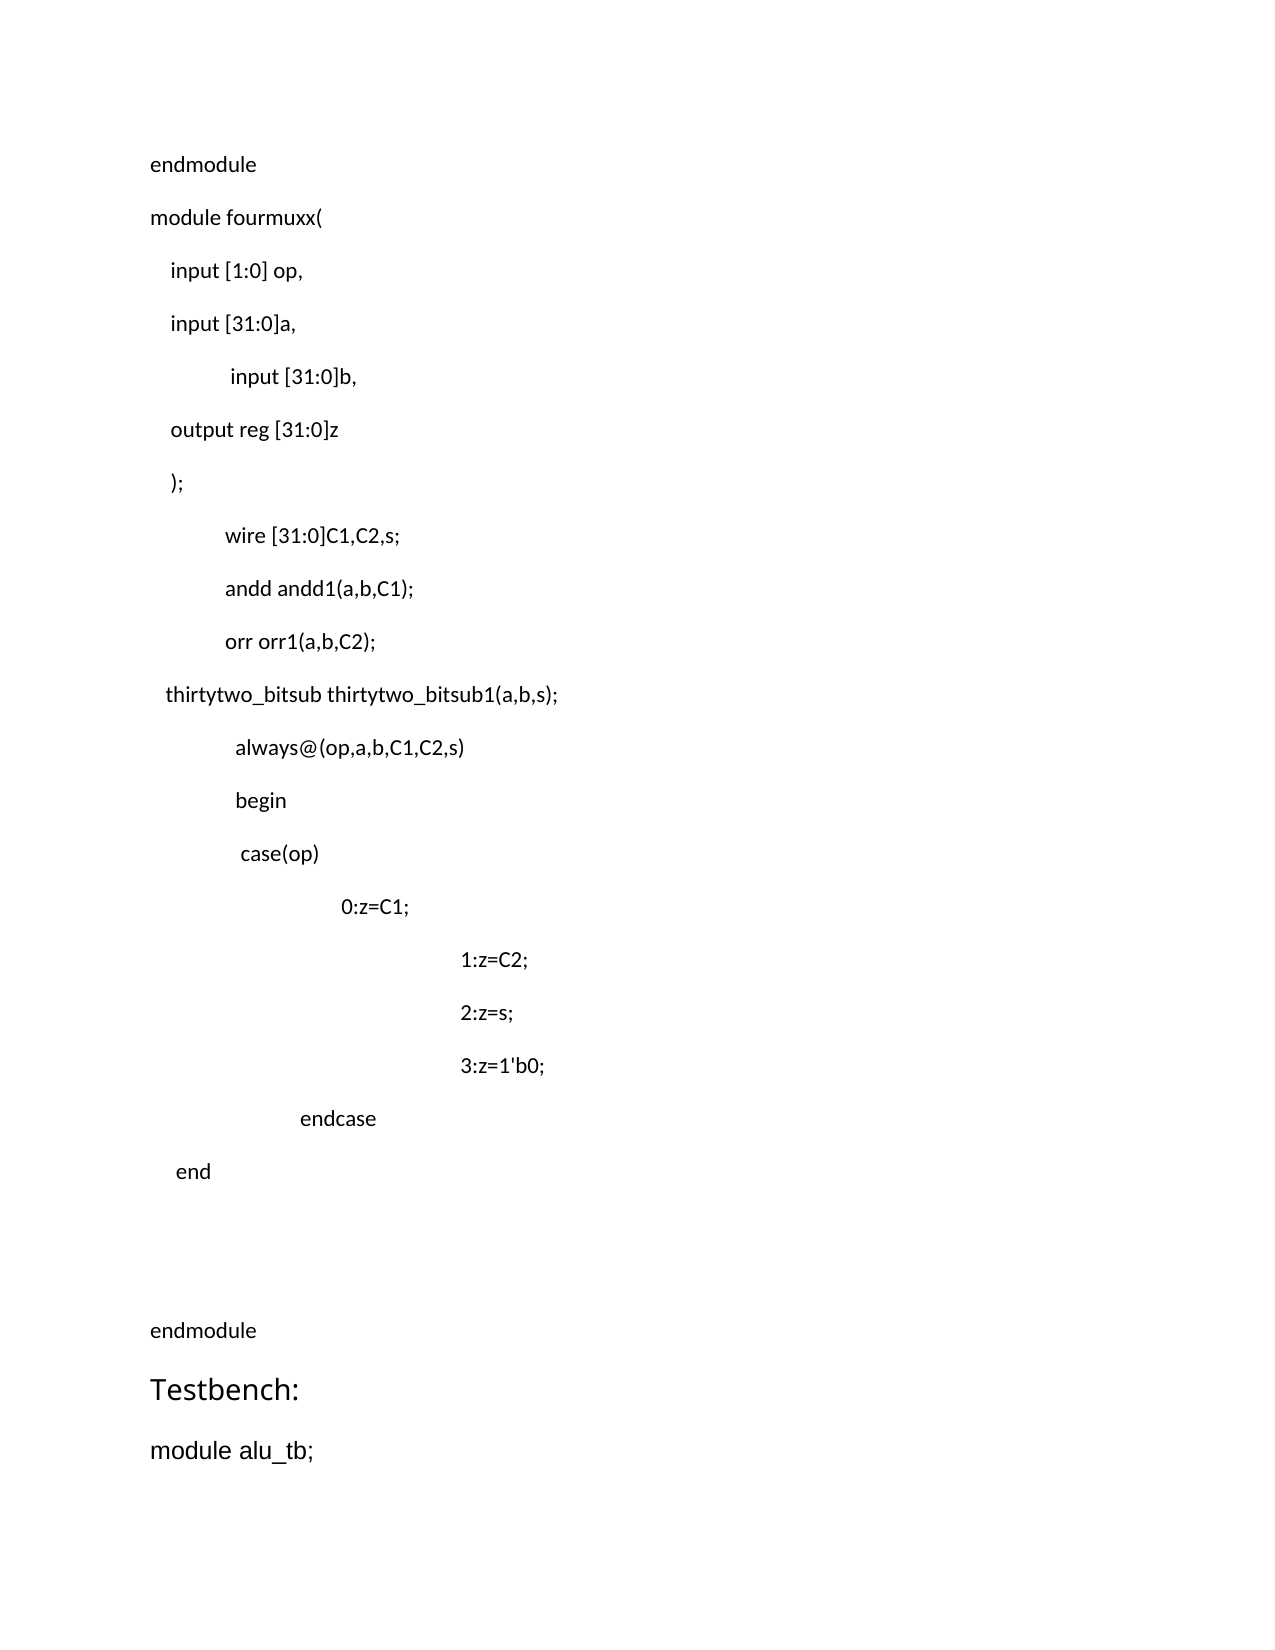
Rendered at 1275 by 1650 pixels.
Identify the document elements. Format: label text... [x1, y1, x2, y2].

text output reg [31:0]z [150, 415, 1125, 443]
text case(op) [150, 839, 1125, 867]
text thirtytwo_bitsub thirtytwo_bitsub1(a,b,s); [150, 680, 1125, 708]
text endmodule [150, 1316, 1125, 1344]
text 2:z=s; [150, 998, 1125, 1026]
text 1:z=C2; [150, 945, 1125, 973]
text endcase [150, 1104, 1125, 1132]
text module alu_tb; [150, 1436, 1125, 1465]
text input [31:0]a, [150, 309, 1125, 337]
text always@(op,a,b,C1,C2,s) [150, 733, 1125, 761]
text 3:z=1'b0; [150, 1051, 1125, 1079]
text andd andd1(a,b,C1); [150, 574, 1125, 602]
text 0:z=C1; [150, 892, 1125, 920]
text wire [31:0]C1,C2,s; [150, 521, 1125, 549]
text orr orr1(a,b,C2); [150, 627, 1125, 655]
text ); [150, 468, 1125, 496]
text end [150, 1157, 1125, 1185]
text input [31:0]b, [150, 362, 1125, 390]
text endmodule [150, 150, 1125, 178]
text input [1:0] op, [150, 256, 1125, 284]
text module fourmuxx( [150, 203, 1125, 231]
text Testbench: [150, 1369, 1125, 1409]
text begin [150, 786, 1125, 814]
